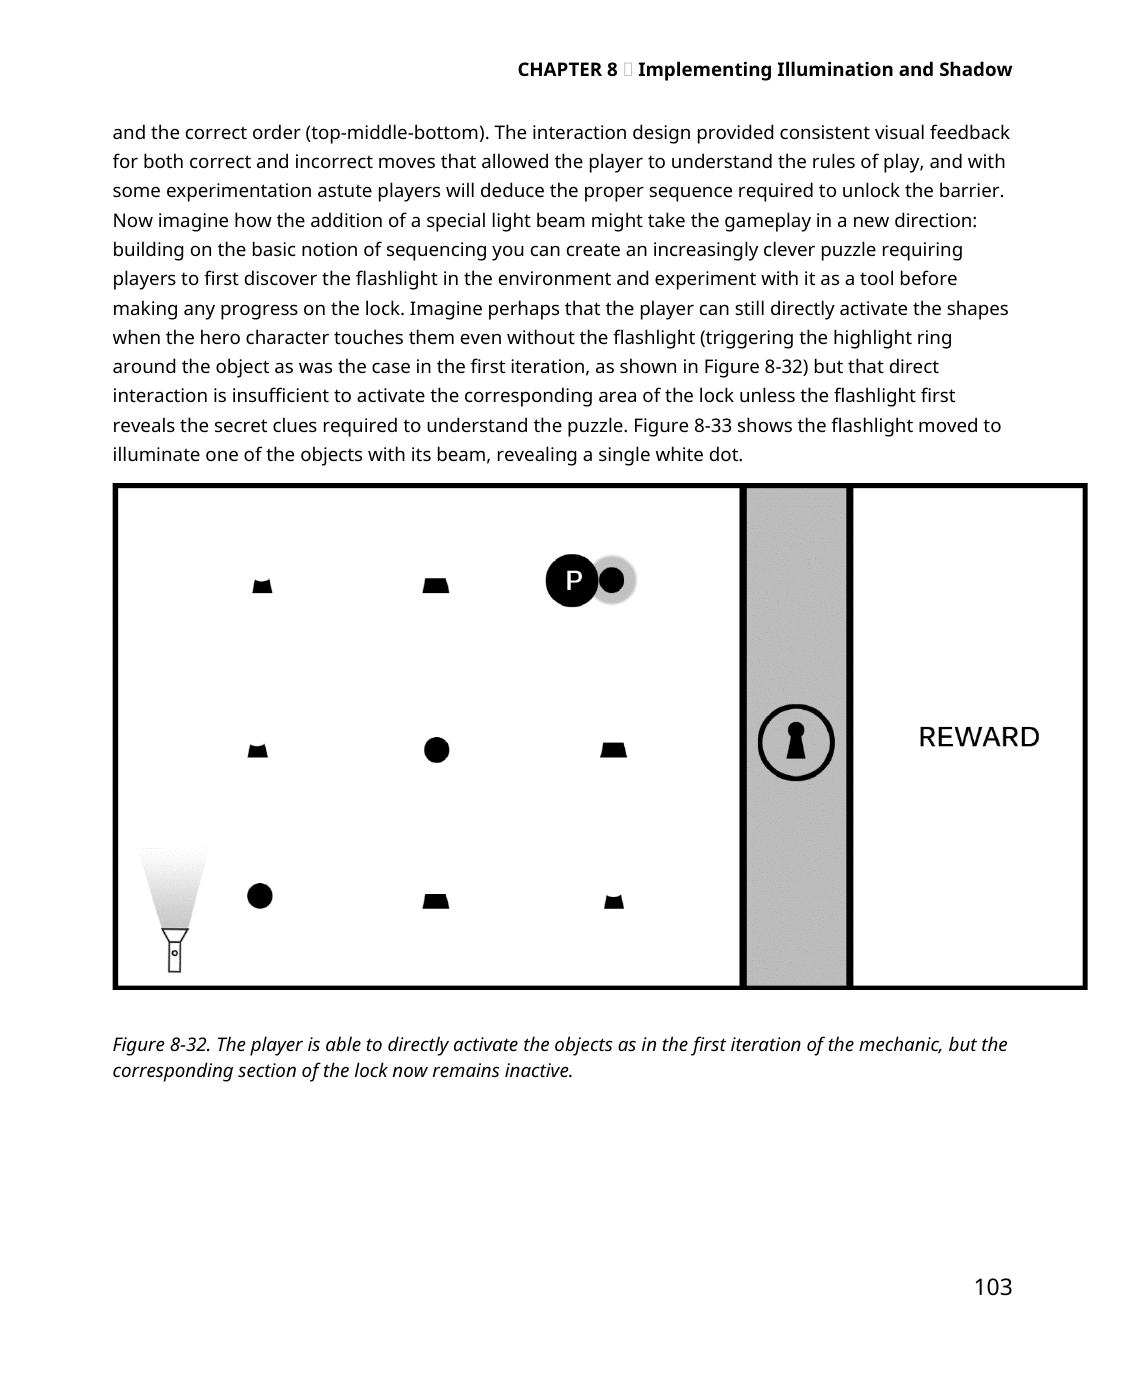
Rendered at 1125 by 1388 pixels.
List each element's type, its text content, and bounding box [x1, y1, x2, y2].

picture [112, 483, 1088, 990]
text Figure 8-32. The player is able to directly activate the objects as in the first iteration of the mechanic, but the corresponding section of the lock now remains inactive. [112, 1032, 1012, 1083]
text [112, 119, 1012, 467]
